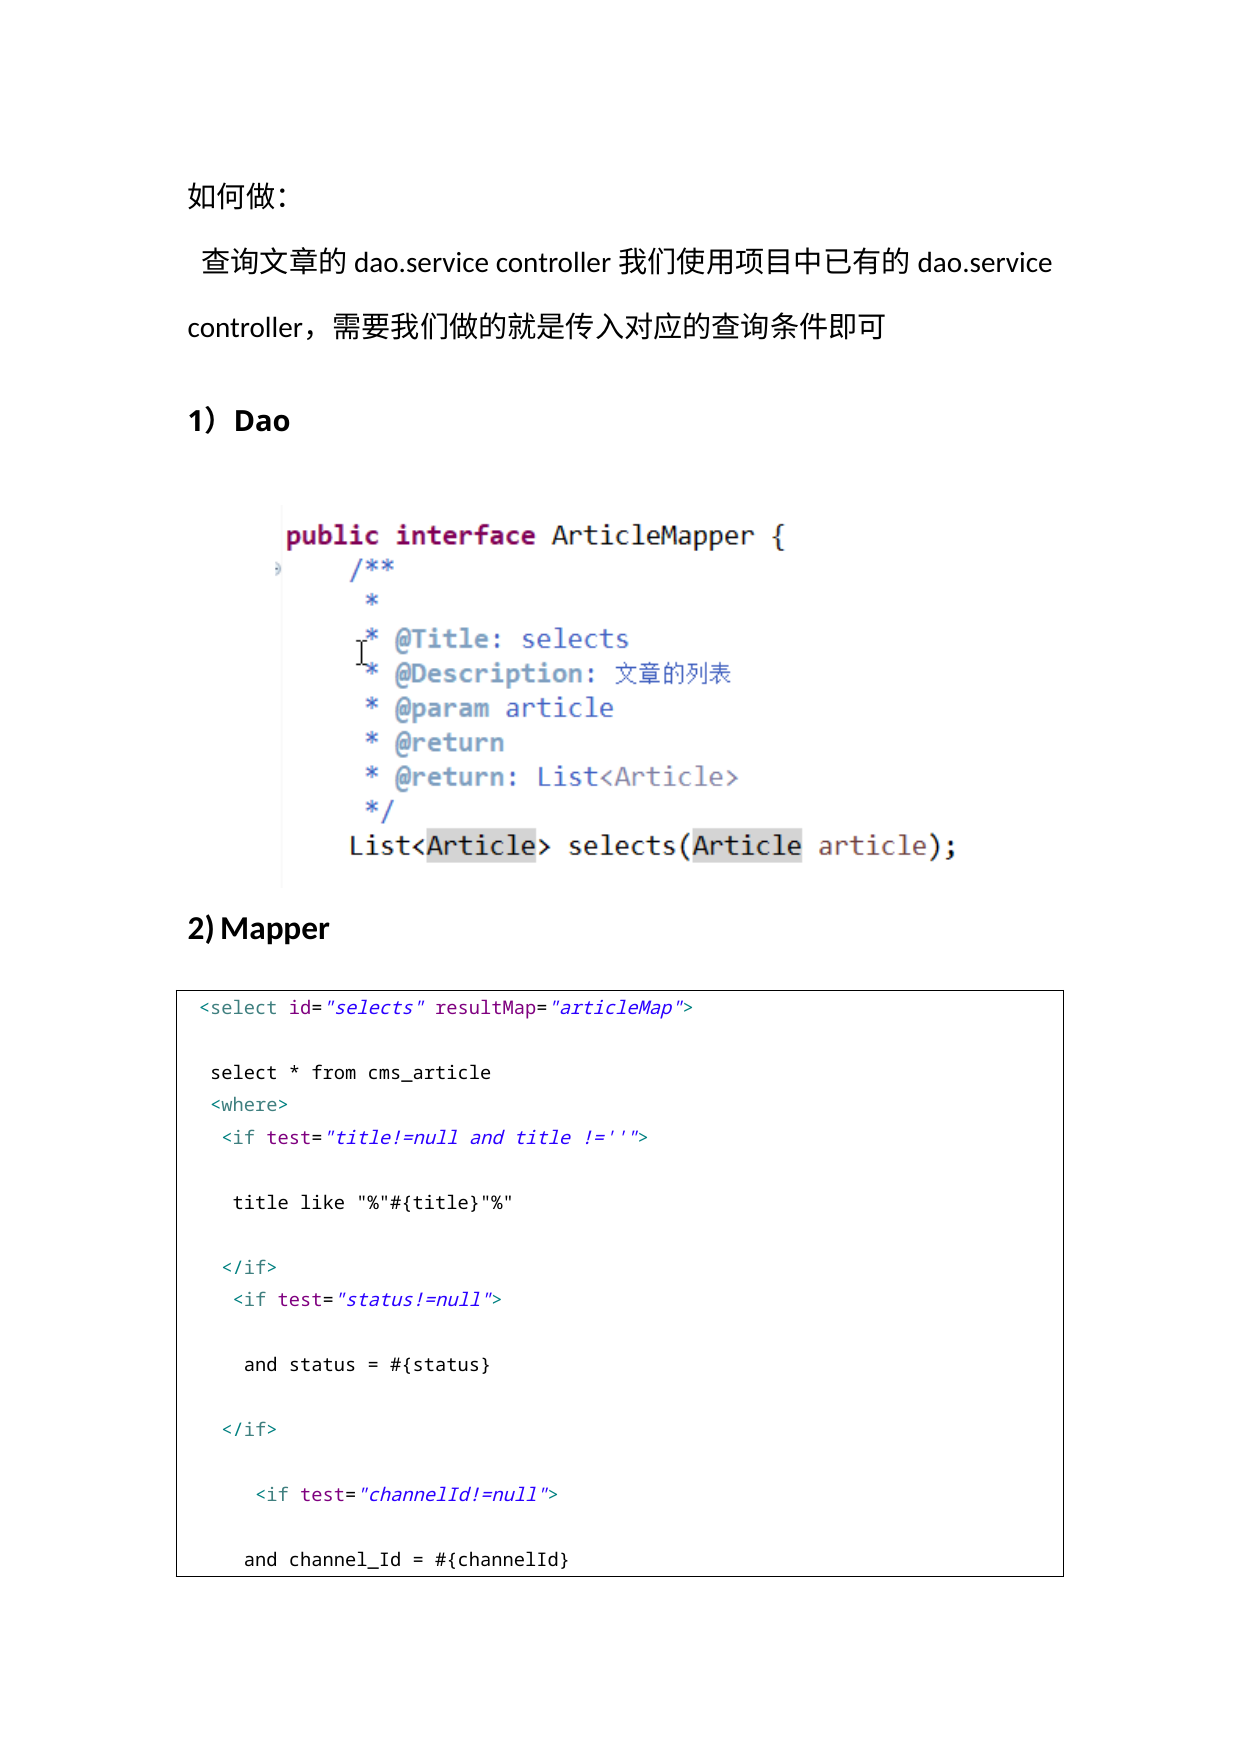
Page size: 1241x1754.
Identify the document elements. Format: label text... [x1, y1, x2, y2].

text 如何做： [187, 162, 1053, 227]
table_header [177, 991, 1063, 1576]
subtitle Mapper [187, 895, 1053, 960]
picture [275, 505, 1044, 888]
subtitle Dao [187, 386, 1053, 451]
text 查询文章的dao.service controller 我们使用项目中已有的dao.service controller，需要我们做的就是传入对应的查询条件即可 [187, 227, 1053, 357]
